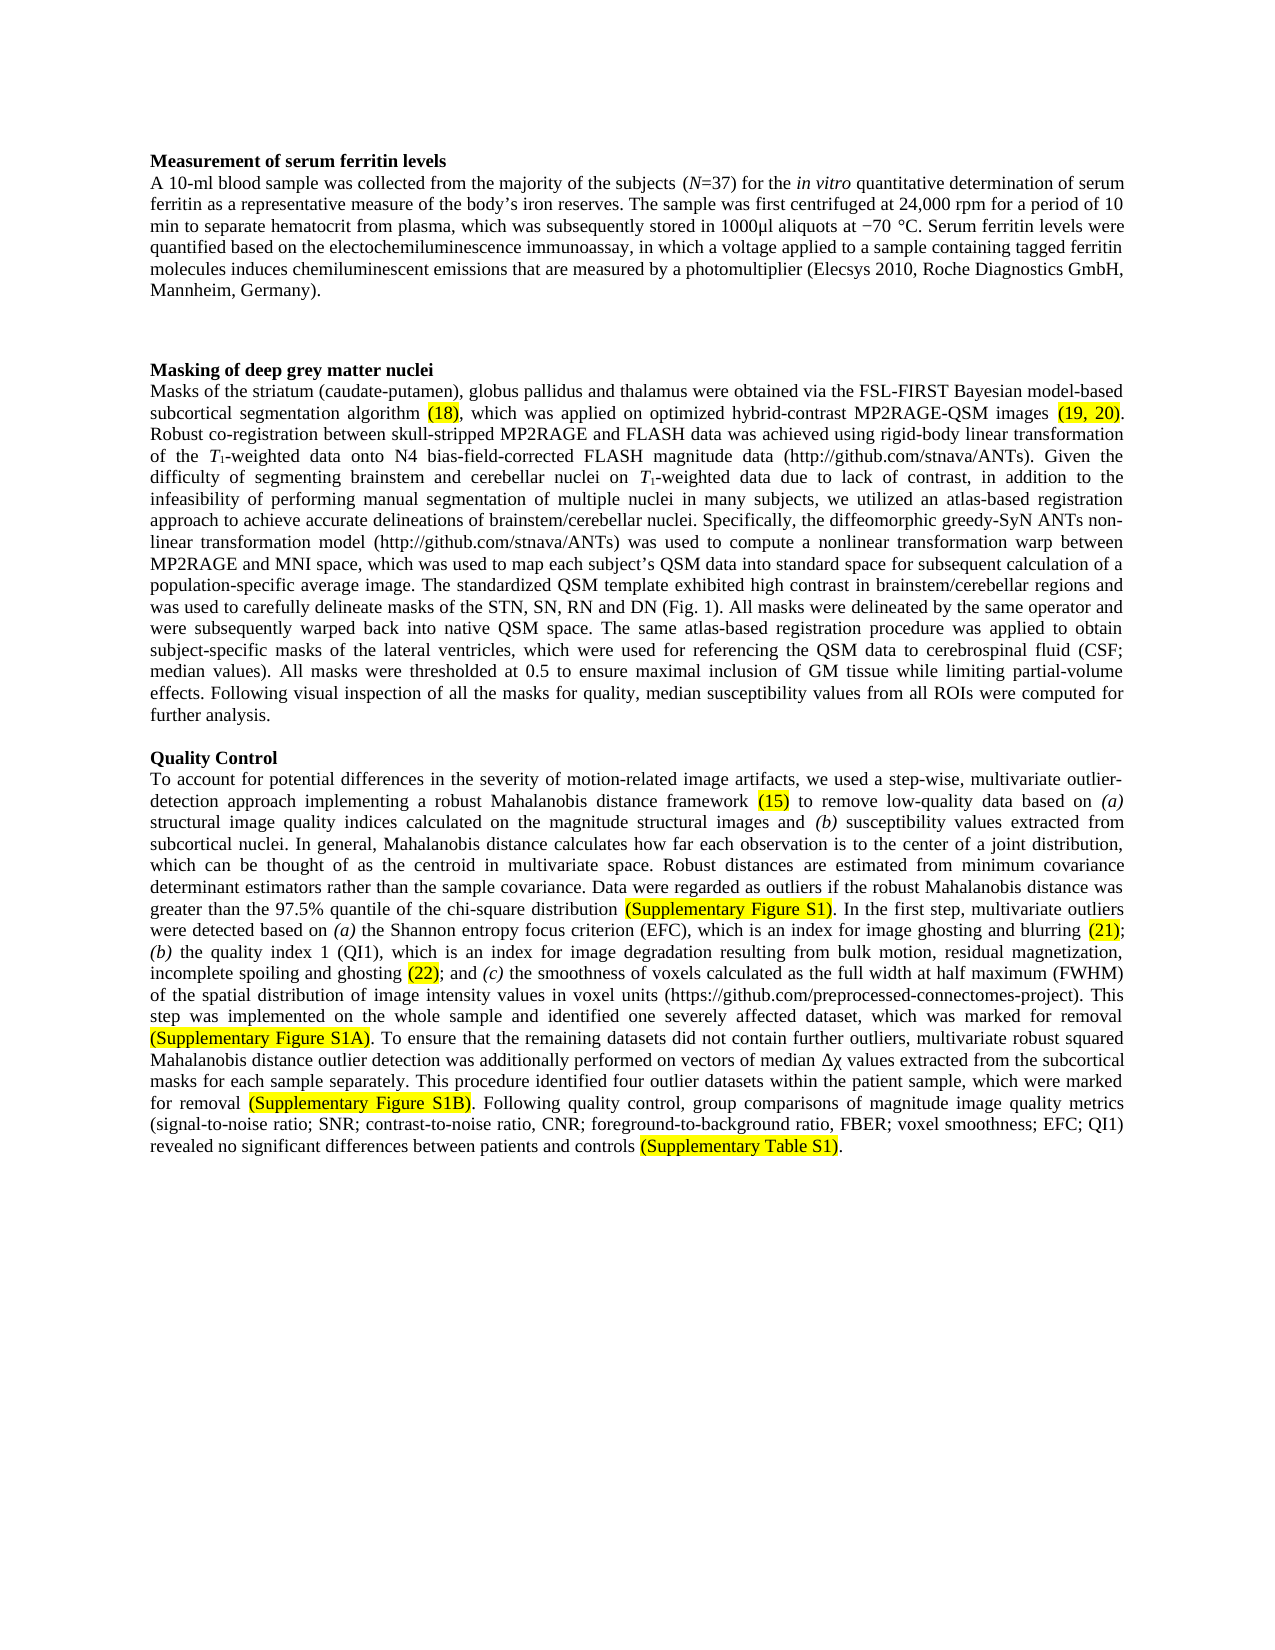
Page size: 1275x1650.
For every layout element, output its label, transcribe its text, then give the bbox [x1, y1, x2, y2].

text Masking of deep grey matter nuclei [150, 358, 1125, 380]
text Quality Control [150, 747, 1125, 768]
text Masks of the striatum (caudate-putamen), globus pallidus and thalamus were obtained via the FSL-FIRST Bayesian model-based subcortical segmentation algorithm (18), which was applied on optimized hybrid-contrast MP2RAGE-QSM images (19, 20). Robust co-registration between skull-stripped MP2RAGE and FLASH data was achieved using rigid-body linear transformation of the T1-weighted data onto N4 bias-field-corrected FLASH magnitude data (http://github.com/stnava/ANTs). Given the difficulty of segmenting brainstem and cerebellar nuclei on T1-weighted data due to lack of contrast, in addition to the infeasibility of performing manual segmentation of multiple nuclei in many subjects, we utilized an atlas-based registration approach to achieve accurate delineations of brainstem/cerebellar nuclei. Specifically, the diffeomorphic greedy-SyN ANTs non-linear transformation model (http://github.com/stnava/ANTs) was used to compute a nonlinear transformation warp between MP2RAGE and MNI space, which was used to map each subject’s QSM data into standard space for subsequent calculation of a population-specific average image. The standardized QSM template exhibited high contrast in brainstem/cerebellar regions and was used to carefully delineate masks of the STN, SN, RN and DN (Fig. 1). All masks were delineated by the same operator and were subsequently warped back into native QSM space. The same atlas-based registration procedure was applied to obtain subject-specific masks of the lateral ventricles, which were used for referencing the QSM data to cerebrospinal fluid (CSF; median values). All masks were thresholded at 0.5 to ensure maximal inclusion of GM tissue while limiting partial-volume effects. Following visual inspection of all the masks for quality, median susceptibility values from all ROIs were computed for further analysis. [150, 380, 1125, 725]
text Measurement of serum ferritin levels [150, 150, 1125, 172]
text To account for potential differences in the severity of motion-related image artifacts, we used a step-wise, multivariate outlier-detection approach implementing a robust Mahalanobis distance framework (15) to remove low-quality data based on (a) structural image quality indices calculated on the magnitude structural images and (b) susceptibility values extracted from subcortical nuclei. In general, Mahalanobis distance calculates how far each observation is to the center of a joint distribution, which can be thought of as the centroid in multivariate space. Robust distances are estimated from minimum covariance determinant estimators rather than the sample covariance. Data were regarded as outliers if the robust Mahalanobis distance was greater than the 97.5% quantile of the chi-square distribution (Supplementary Figure S1). In the first step, multivariate outliers were detected based on (a) the Shannon entropy focus criterion (EFC), which is an index for image ghosting and blurring (21); (b) the quality index 1 (QI1), which is an index for image degradation resulting from bulk motion, residual magnetization, incomplete spoiling and ghosting (22); and (c) the smoothness of voxels calculated as the full width at half maximum (FWHM) of the spatial distribution of image intensity values in voxel units (https://github.com/preprocessed-connectomes-project). This step was implemented on the whole sample and identified one severely affected dataset, which was marked for removal (Supplementary Figure S1A). To ensure that the remaining datasets did not contain further outliers, multivariate robust squared Mahalanobis distance outlier detection was additionally performed on vectors of median Δχ values extracted from the subcortical masks for each sample separately. This procedure identified four outlier datasets within the patient sample, which were marked for removal (Supplementary Figure S1B). Following quality control, group comparisons of magnitude image quality metrics (signal-to-noise ratio; SNR; contrast-to-noise ratio, CNR; foreground-to-background ratio, FBER; voxel smoothness; EFC; QI1) revealed no significant differences between patients and controls (Supplementary Table S1). [150, 768, 1125, 1156]
text A 10-ml blood sample was collected from the majority of the subjects (N=37) for the in vitro quantitative determination of serum ferritin as a representative measure of the body’s iron reserves. The sample was first centrifuged at 24,000 rpm for a period of 10 min to separate hematocrit from plasma, which was subsequently stored in 1000μl aliquots at −70 °C. Serum ferritin levels were quantified based on the electochemiluminescence immunoassay, in which a voltage applied to a sample containing tagged ferritin molecules induces chemiluminescent emissions that are measured by a photomultiplier (Elecsys 2010, Roche Diagnostics GmbH, Mannheim, Germany). [150, 172, 1125, 301]
